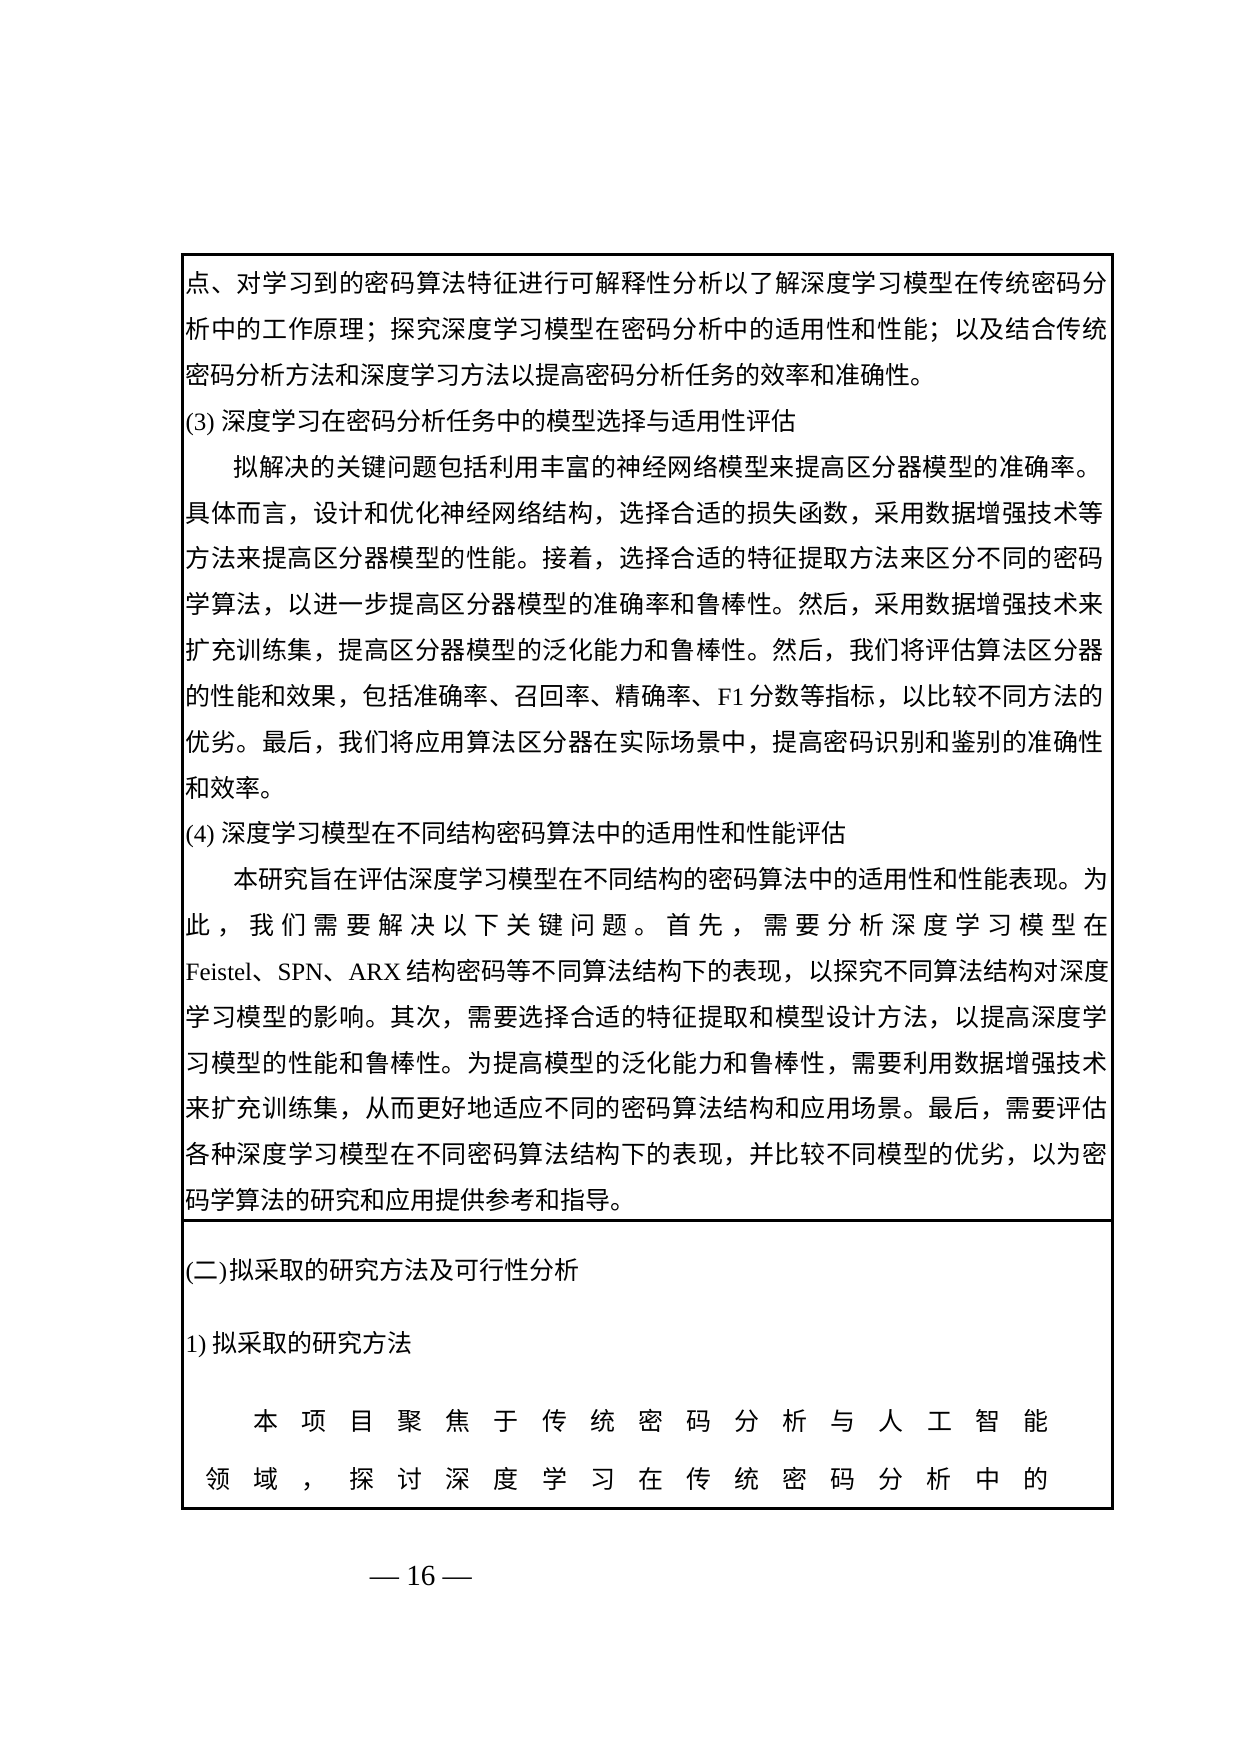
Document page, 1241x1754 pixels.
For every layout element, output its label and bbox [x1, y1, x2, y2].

table_cell [184, 1222, 1111, 1507]
table_header [184, 256, 1111, 1219]
